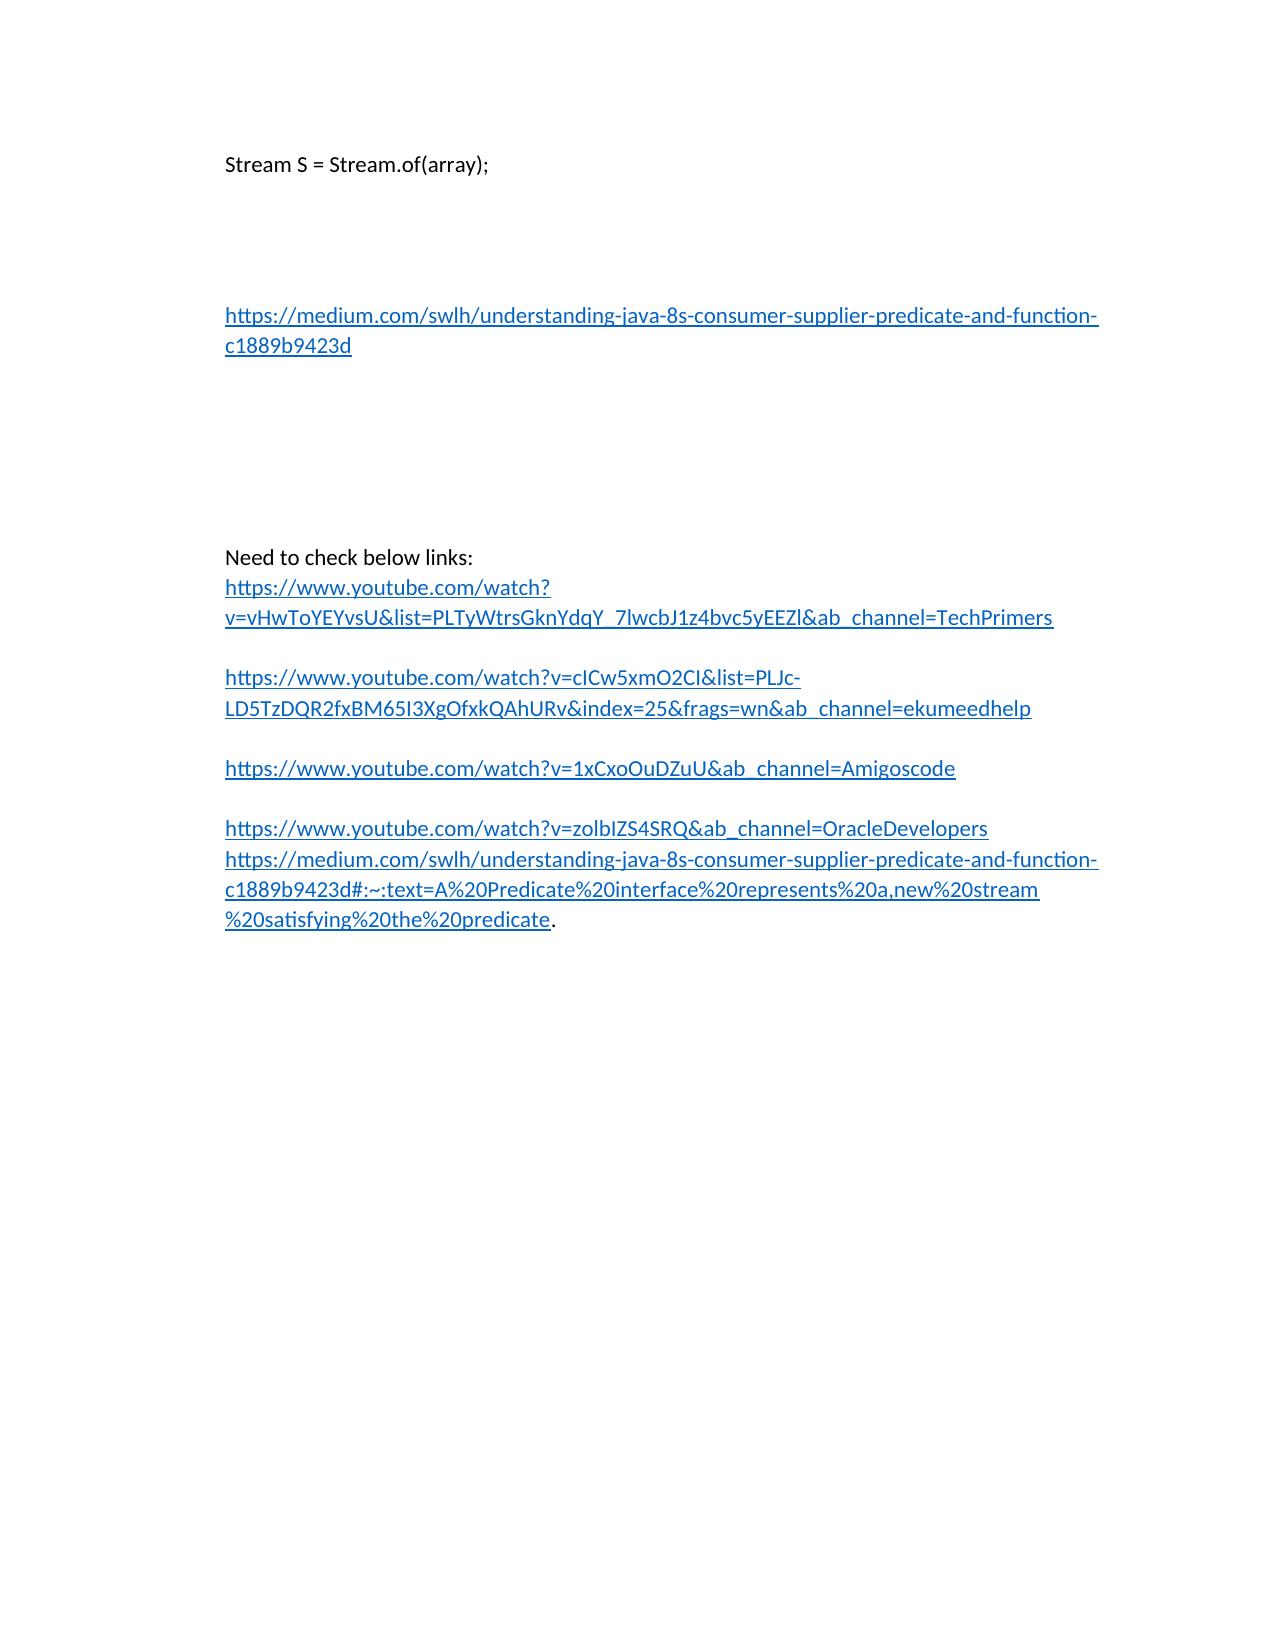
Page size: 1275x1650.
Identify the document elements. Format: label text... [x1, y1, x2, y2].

list https://www.youtube.com/watch?v=cICw5xmO2CI&list=PLJc-LD5TzDQR2fxBM65I3XgOfxkQAhURv&index=25&frags=wn&ab_channel=ekumeedhelp [225, 663, 1125, 722]
list Need to check below links: [225, 543, 1125, 571]
list https://www.youtube.com/watch?v=1xCxoOuDZuU&ab_channel=Amigoscode [225, 754, 1125, 782]
list https://medium.com/swlh/understanding-java-8s-consumer-supplier-predicate-and-function-c1889b9423d#:~:text=A%20Predicate%20interface%20represents%20a,new%20stream%20satisfying%20the%20predicate. [225, 845, 1125, 933]
list https://www.youtube.com/watch?v=vHwToYEYvsU&list=PLTyWtrsGknYdqY_7lwcbJ1z4bvc5yEEZl&ab_channel=TechPrimers [225, 573, 1125, 631]
list https://medium.com/swlh/understanding-java-8s-consumer-supplier-predicate-and-function-c1889b9423d [225, 301, 1125, 359]
list Stream S = Stream.of(array); [225, 150, 1125, 178]
list https://www.youtube.com/watch?v=zolbIZS4SRQ&ab_channel=OracleDevelopers [225, 814, 1125, 843]
